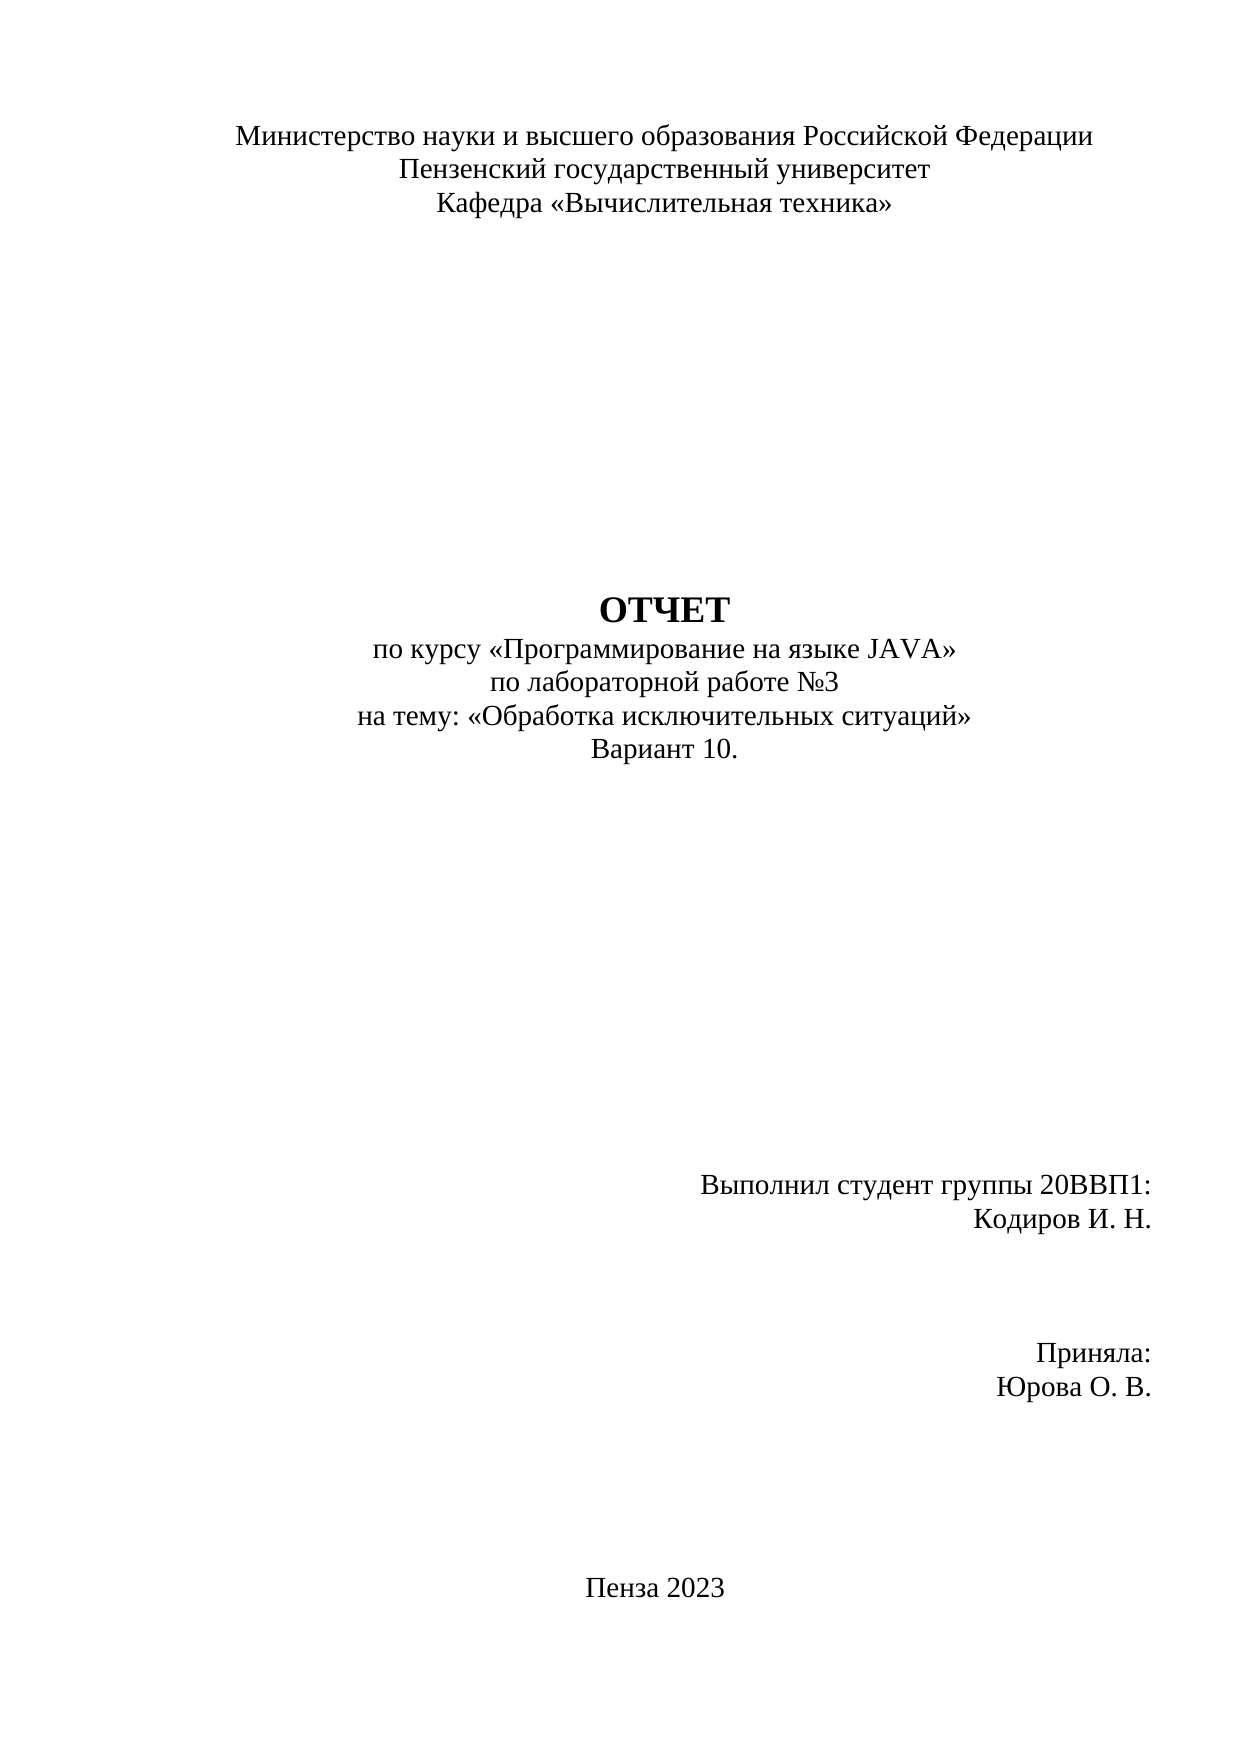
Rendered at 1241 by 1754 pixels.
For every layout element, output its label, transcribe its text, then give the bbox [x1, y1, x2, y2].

text Министерство науки и высшего образования Российской Федерации [177, 118, 1152, 152]
text Выполнил студент группы 20ВВП1: [83, 1167, 1152, 1201]
text по лабораторной работе №3 [177, 664, 1152, 698]
text Пенза 2023 [83, 1570, 1152, 1603]
text на тему: «Обработка исключительных ситуаций» Вариант 10. [177, 698, 1152, 765]
text Кодиров И. Н. [83, 1201, 1152, 1234]
text Юрова О. В. [83, 1369, 1152, 1402]
text Пензенский государственный университет [177, 152, 1152, 185]
text ОТЧЕТ по курсу «Программирование на языке JAVA» [177, 588, 1152, 664]
text Приняла: [83, 1335, 1152, 1369]
text Кафедра «Вычислительная техника» [177, 185, 1152, 219]
